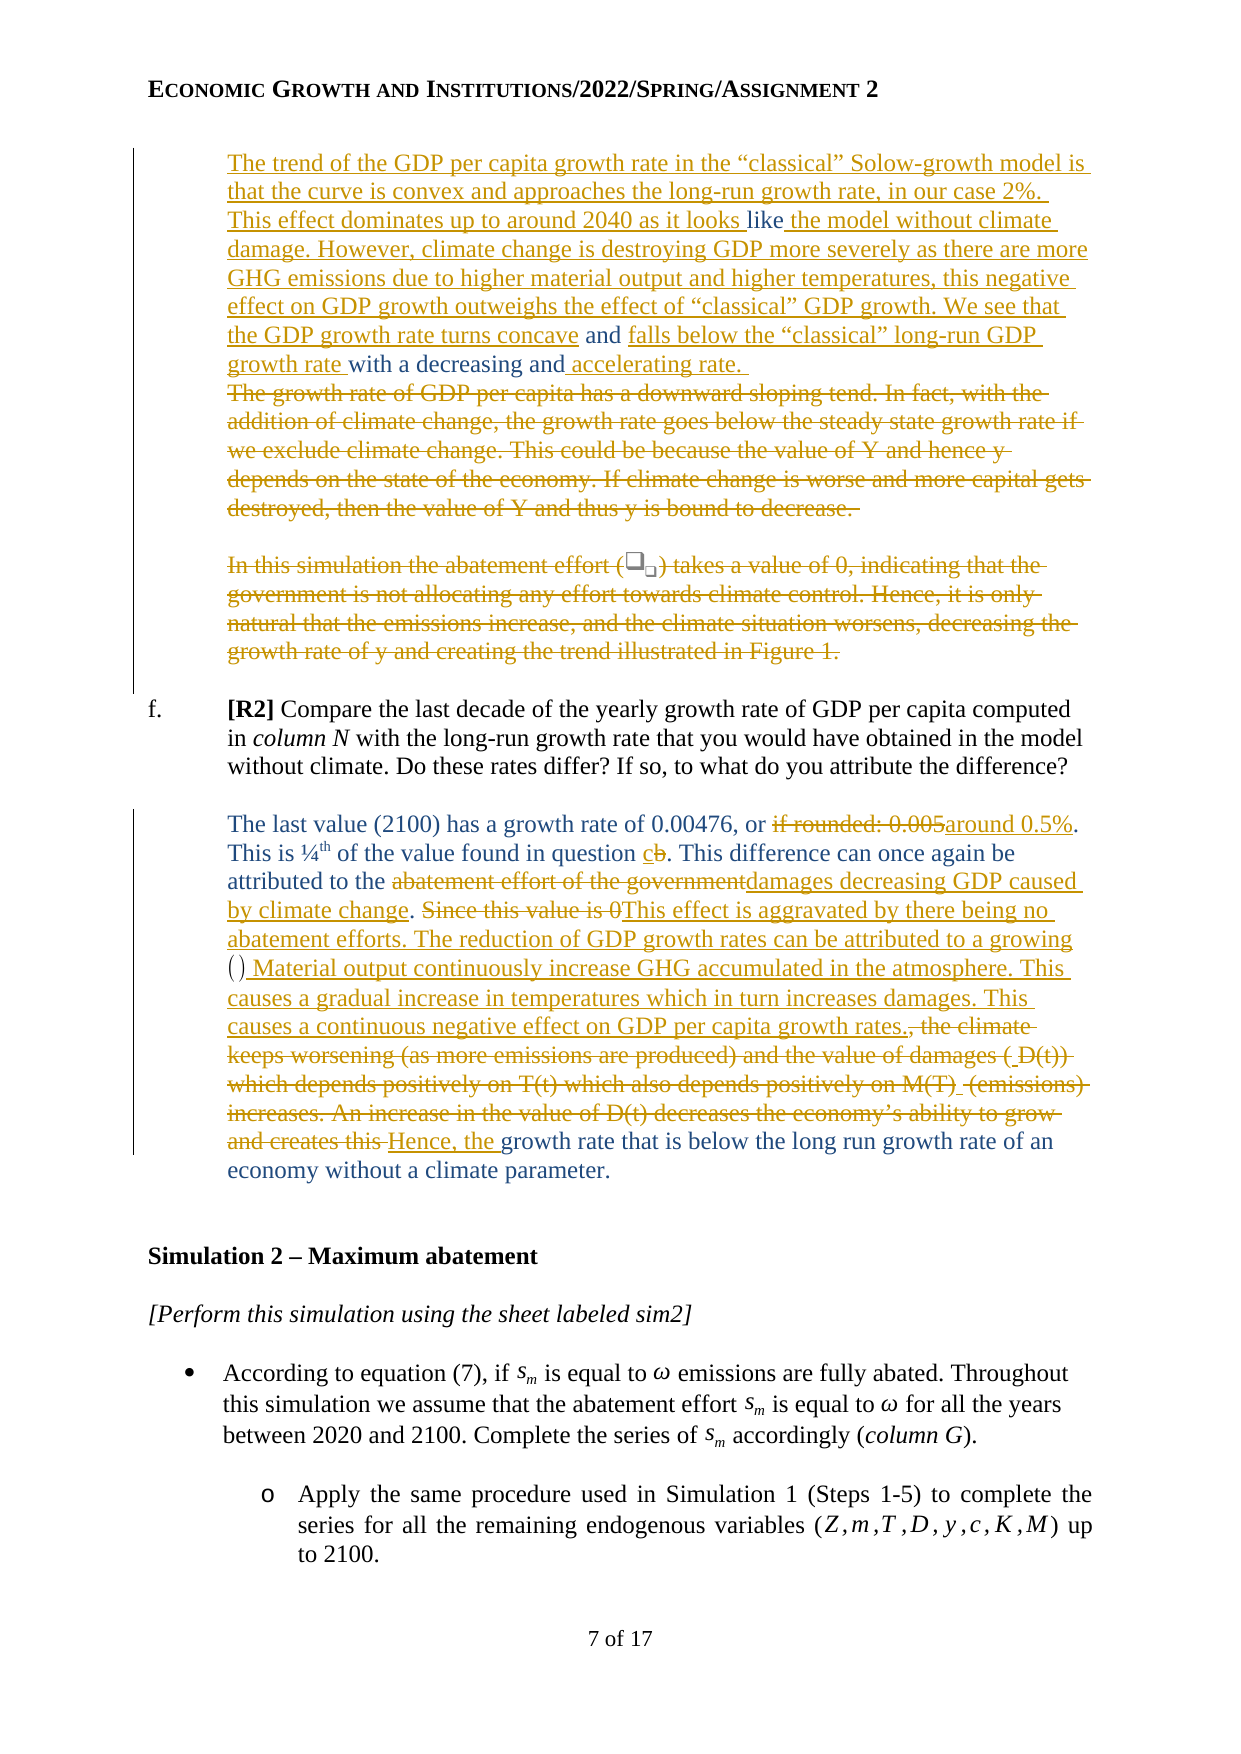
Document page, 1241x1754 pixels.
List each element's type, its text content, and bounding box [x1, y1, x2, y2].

list [R2] Compare the last decade of the yearly growth rate of GDP per capita computed in column N with the long-run growth rate that you would have obtained in the model without climate. Do these rates differ? If so, to what do you attribute the difference? [148, 694, 1093, 780]
list The last value (2100) has a growth rate of 0.00476, or . This is ¼th of the value found in question . This difference can once again be attributed to the . growth rate that is below the long run growth rate of an economy without a climate parameter. [227, 809, 1093, 1184]
list Apply the same procedure used in Simulation 1 (Steps 1-5) to complete the series for all the remaining endogenous variables () up to 2100. [260, 1479, 1093, 1567]
text Simulation 2 – Maximum abatement [148, 1241, 1093, 1270]
text [Perform this simulation using the sheet labeled sim2] [148, 1299, 1093, 1328]
text like and with a decreasing and [227, 148, 1093, 378]
list According to equation (7), if is equal to emissions are fully abated. Throughout this simulation we assume that the abatement effort is equal to for all the years between 2020 and 2100. Complete the series of accordingly (column G). [185, 1356, 1093, 1450]
